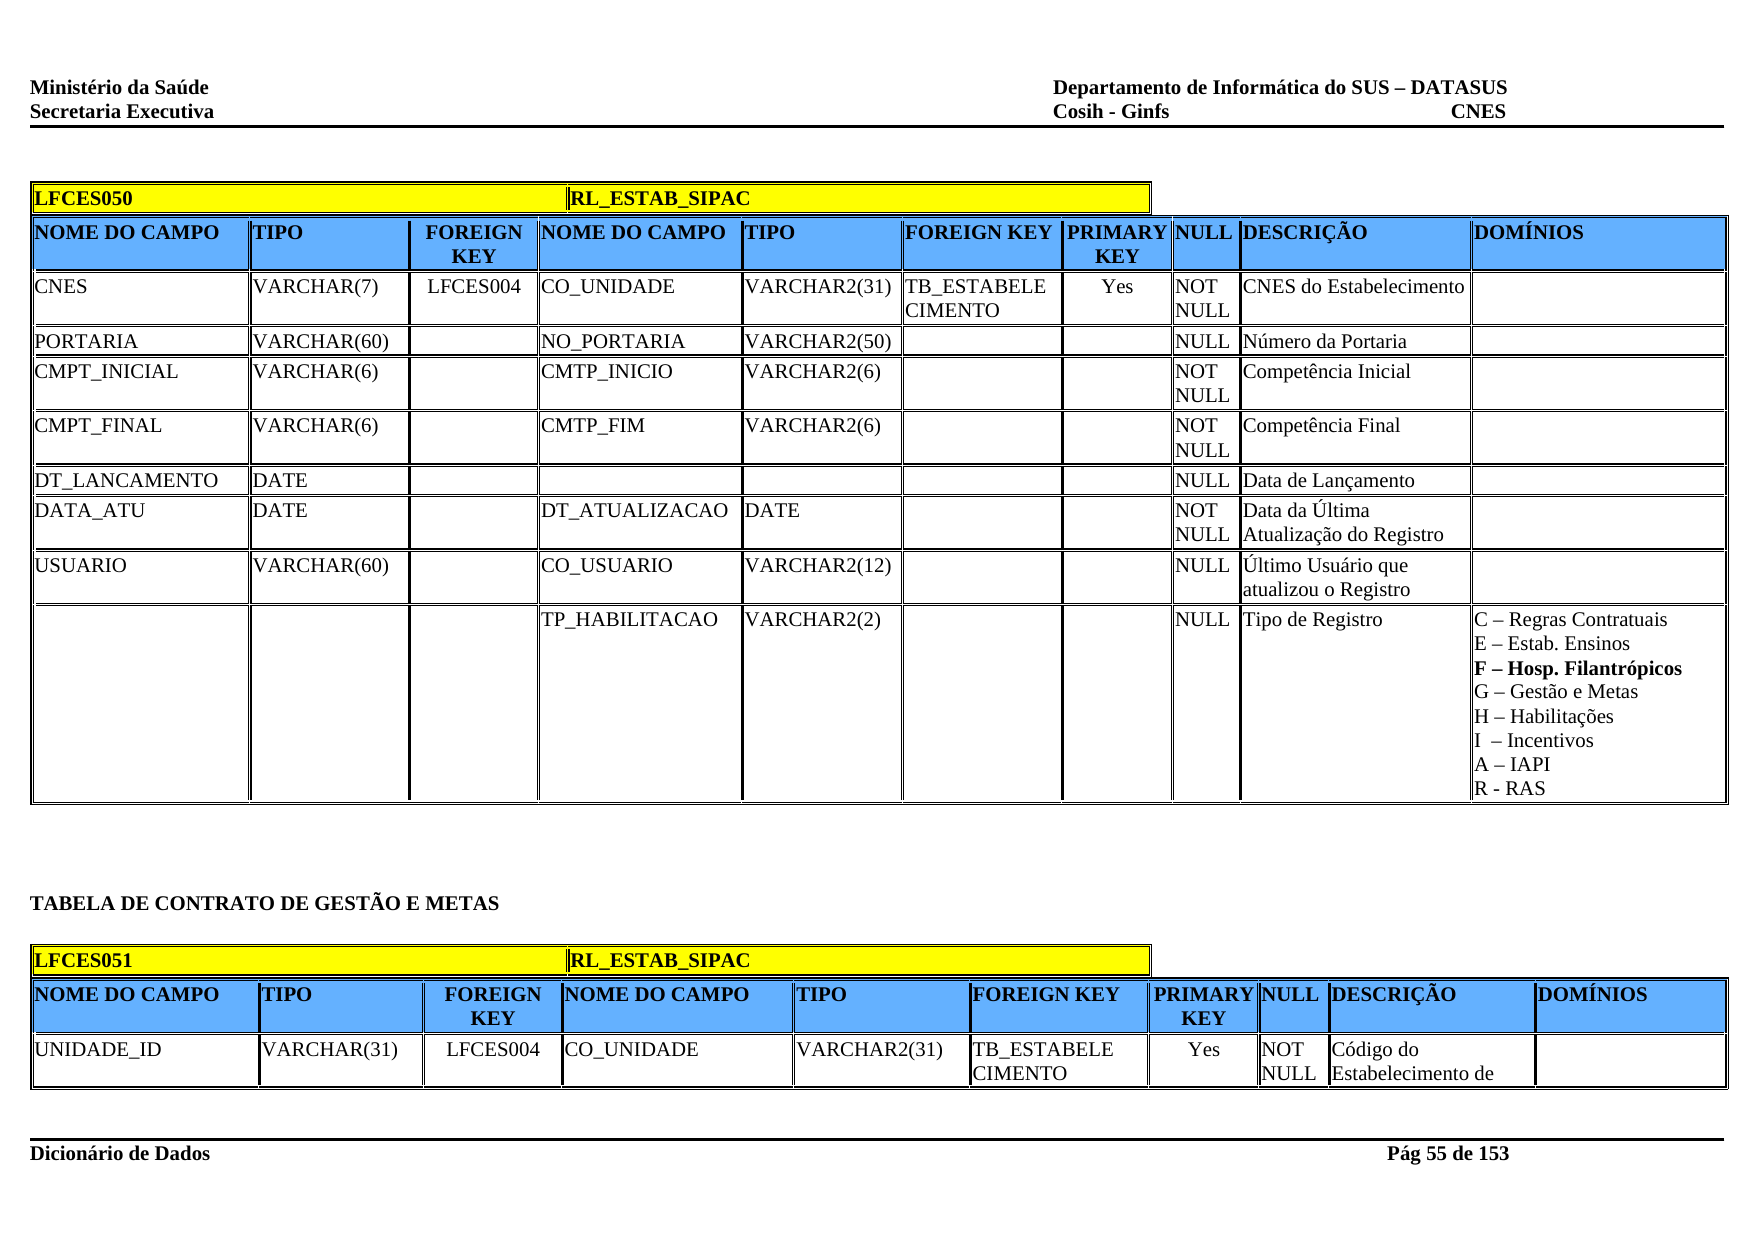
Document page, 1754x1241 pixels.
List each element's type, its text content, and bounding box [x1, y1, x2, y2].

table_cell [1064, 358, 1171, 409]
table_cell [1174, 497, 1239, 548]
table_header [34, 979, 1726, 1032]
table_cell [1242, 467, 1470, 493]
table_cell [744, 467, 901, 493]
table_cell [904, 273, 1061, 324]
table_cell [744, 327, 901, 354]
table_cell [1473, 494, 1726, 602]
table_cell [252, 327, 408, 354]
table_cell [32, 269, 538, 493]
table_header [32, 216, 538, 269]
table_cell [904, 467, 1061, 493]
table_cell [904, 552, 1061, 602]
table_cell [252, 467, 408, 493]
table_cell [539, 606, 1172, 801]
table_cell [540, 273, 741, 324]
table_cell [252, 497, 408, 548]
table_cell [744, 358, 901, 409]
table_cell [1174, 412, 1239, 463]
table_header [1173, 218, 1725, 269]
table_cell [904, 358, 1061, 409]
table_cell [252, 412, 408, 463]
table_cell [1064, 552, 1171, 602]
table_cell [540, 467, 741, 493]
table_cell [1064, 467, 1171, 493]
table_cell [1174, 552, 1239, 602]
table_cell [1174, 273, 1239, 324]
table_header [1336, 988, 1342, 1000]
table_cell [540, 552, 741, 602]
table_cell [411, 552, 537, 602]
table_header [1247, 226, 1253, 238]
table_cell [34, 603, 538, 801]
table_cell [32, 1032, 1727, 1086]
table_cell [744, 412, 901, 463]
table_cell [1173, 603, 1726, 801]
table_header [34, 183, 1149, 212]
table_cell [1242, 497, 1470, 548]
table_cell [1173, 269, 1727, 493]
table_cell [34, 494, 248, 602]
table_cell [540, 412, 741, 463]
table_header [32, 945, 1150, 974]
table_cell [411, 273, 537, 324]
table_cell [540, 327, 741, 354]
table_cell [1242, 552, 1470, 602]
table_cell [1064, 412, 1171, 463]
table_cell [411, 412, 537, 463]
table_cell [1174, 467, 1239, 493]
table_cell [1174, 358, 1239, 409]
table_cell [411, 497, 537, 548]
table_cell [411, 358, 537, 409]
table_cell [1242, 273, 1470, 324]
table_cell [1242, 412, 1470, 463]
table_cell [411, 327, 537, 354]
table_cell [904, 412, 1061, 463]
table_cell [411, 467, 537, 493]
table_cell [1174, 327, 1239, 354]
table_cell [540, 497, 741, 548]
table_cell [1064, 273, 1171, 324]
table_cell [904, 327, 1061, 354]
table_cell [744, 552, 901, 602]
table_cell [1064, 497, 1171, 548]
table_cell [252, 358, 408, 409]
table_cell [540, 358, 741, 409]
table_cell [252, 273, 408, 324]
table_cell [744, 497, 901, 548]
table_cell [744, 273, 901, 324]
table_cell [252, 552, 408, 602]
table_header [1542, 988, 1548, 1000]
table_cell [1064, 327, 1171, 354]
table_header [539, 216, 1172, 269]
text TABELA DE CONTRATO DE GESTÃO E METAS [29, 891, 1724, 915]
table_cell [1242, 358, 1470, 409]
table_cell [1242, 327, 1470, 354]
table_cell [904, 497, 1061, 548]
